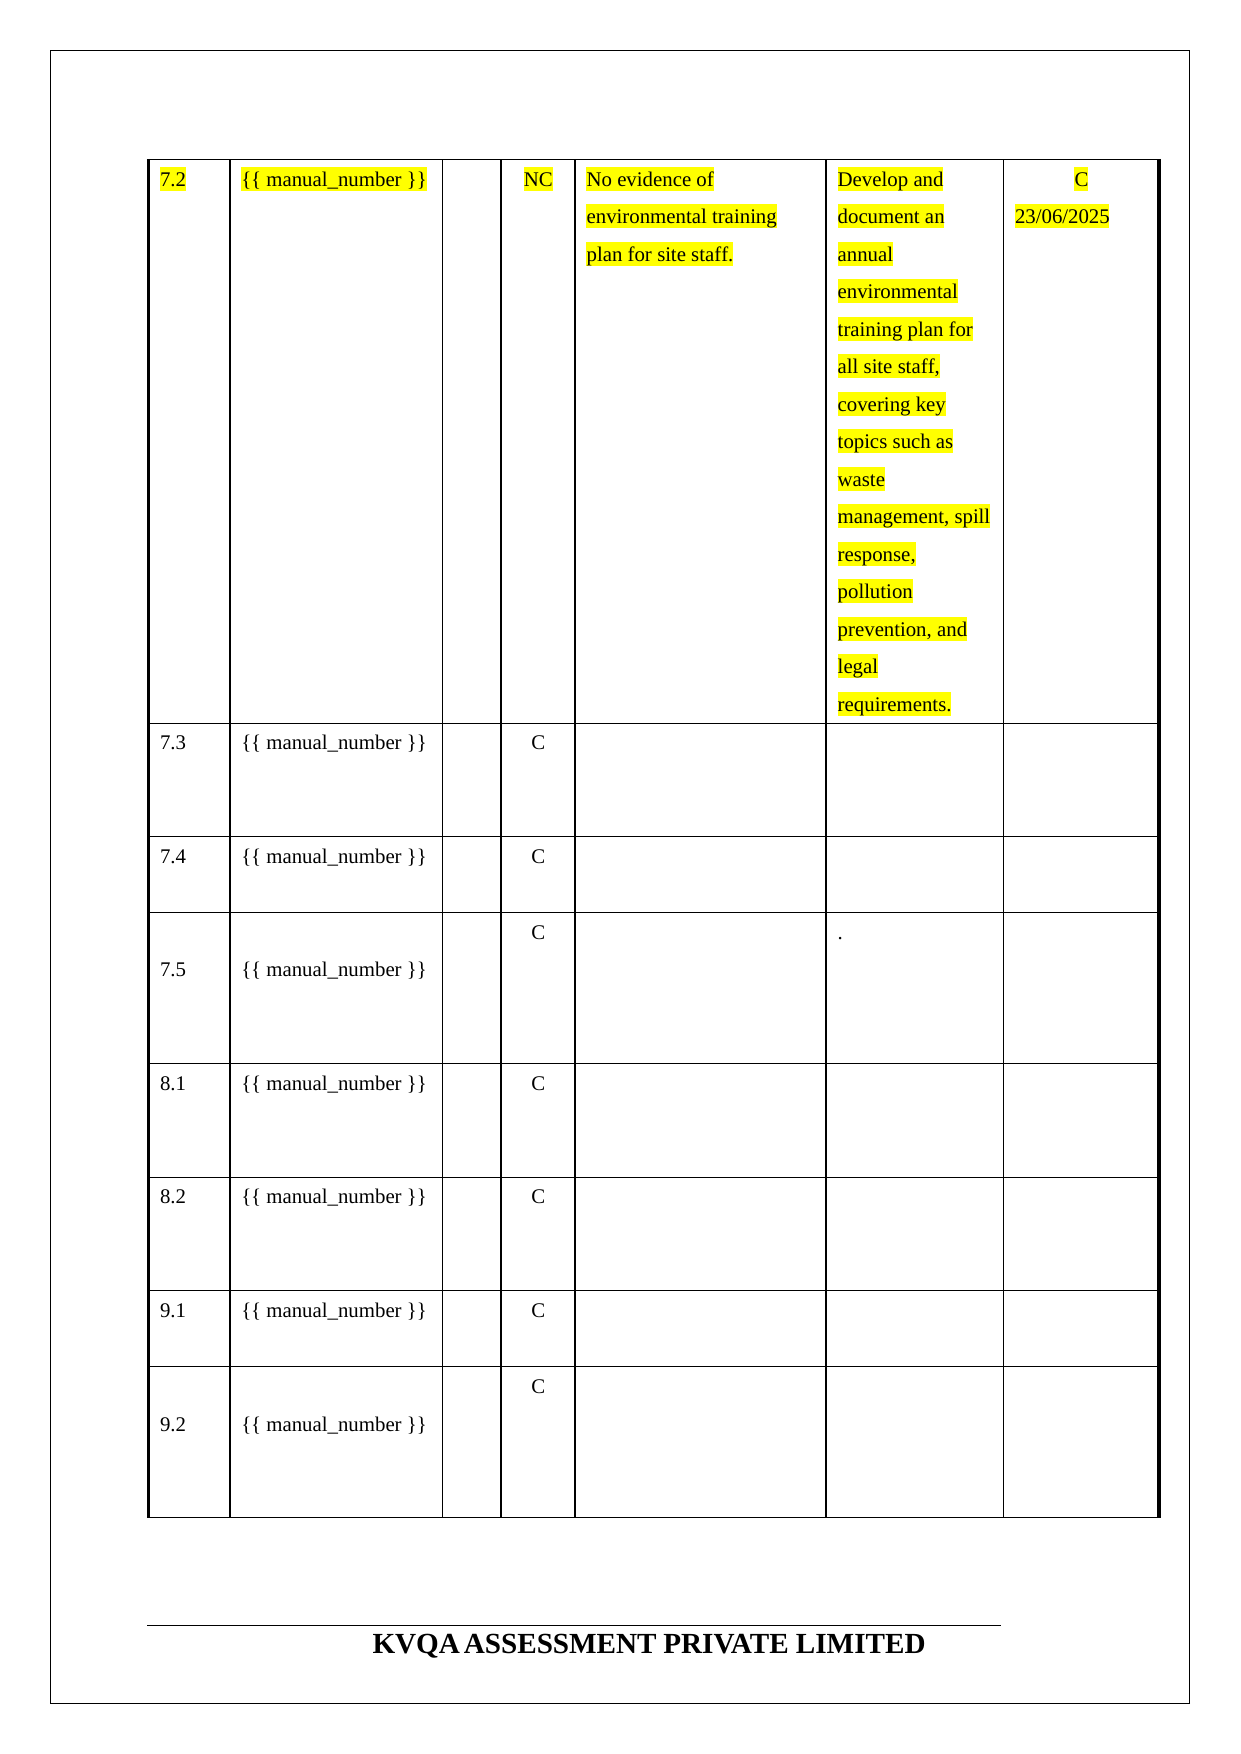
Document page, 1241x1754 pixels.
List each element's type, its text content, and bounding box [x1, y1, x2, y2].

table_cell C 23/06/2025 [1004, 160, 1157, 722]
table_cell [443, 1178, 500, 1290]
table_cell 9.2 [150, 1367, 229, 1517]
table_cell [443, 724, 500, 836]
table_cell C [502, 837, 574, 912]
table_cell 8.2 [150, 1178, 229, 1290]
table_cell {{ manual_number }} [231, 1178, 442, 1290]
table_cell C [502, 913, 574, 1063]
table_cell [576, 1291, 825, 1366]
table_cell 9.1 [150, 1291, 229, 1366]
table_cell C [502, 1064, 574, 1177]
table_cell [576, 837, 825, 912]
table_cell [827, 1178, 1003, 1290]
table_cell [1004, 1367, 1157, 1517]
table_cell [443, 1291, 500, 1366]
table_cell [827, 1064, 1003, 1177]
table_cell [1004, 1291, 1157, 1366]
table_cell [1004, 837, 1157, 912]
table_cell [1004, 913, 1157, 1063]
table_cell C [502, 1367, 574, 1517]
table_cell [1004, 724, 1157, 836]
table_cell [1004, 1064, 1157, 1177]
table_cell [576, 1178, 825, 1290]
table_cell C [502, 1291, 574, 1366]
table_cell Develop and document an annual environmental training plan for all site staff, covering key topics such as waste management, spill response, pollution prevention, and legal requirements. [827, 160, 1003, 722]
table_cell {{ manual_number }} [231, 913, 442, 1063]
table_cell No evidence of environmental training plan for site staff. [576, 160, 825, 722]
table_cell 8.1 [150, 1064, 229, 1177]
table_cell [443, 913, 500, 1063]
table_cell [576, 913, 825, 1063]
table_cell 7.2 [150, 160, 229, 722]
table_cell NC [502, 160, 574, 722]
table_cell [443, 160, 500, 722]
table_cell [576, 724, 825, 836]
table_cell [1004, 1178, 1157, 1290]
table_cell [576, 1367, 825, 1517]
table_cell [443, 837, 500, 912]
table_cell [443, 1367, 500, 1517]
table_cell {{ manual_number }} [231, 160, 442, 722]
table_cell [827, 837, 1003, 912]
table_cell C [502, 724, 574, 836]
table_cell {{ manual_number }} [231, 837, 442, 912]
table_cell C [502, 1178, 574, 1290]
table_cell 7.3 [150, 724, 229, 836]
table_cell {{ manual_number }} [231, 1367, 442, 1517]
table_cell 7.4 [150, 837, 229, 912]
table_cell 7.5 [150, 913, 229, 1063]
table_cell [443, 1064, 500, 1177]
table_cell [827, 1367, 1003, 1517]
table_cell {{ manual_number }} [231, 1064, 442, 1177]
table_cell . [827, 913, 1003, 1063]
table_cell [576, 1064, 825, 1177]
table_cell {{ manual_number }} [231, 1291, 442, 1366]
table_cell [827, 1291, 1003, 1366]
table_cell {{ manual_number }} [231, 724, 442, 836]
table_cell [827, 724, 1003, 836]
